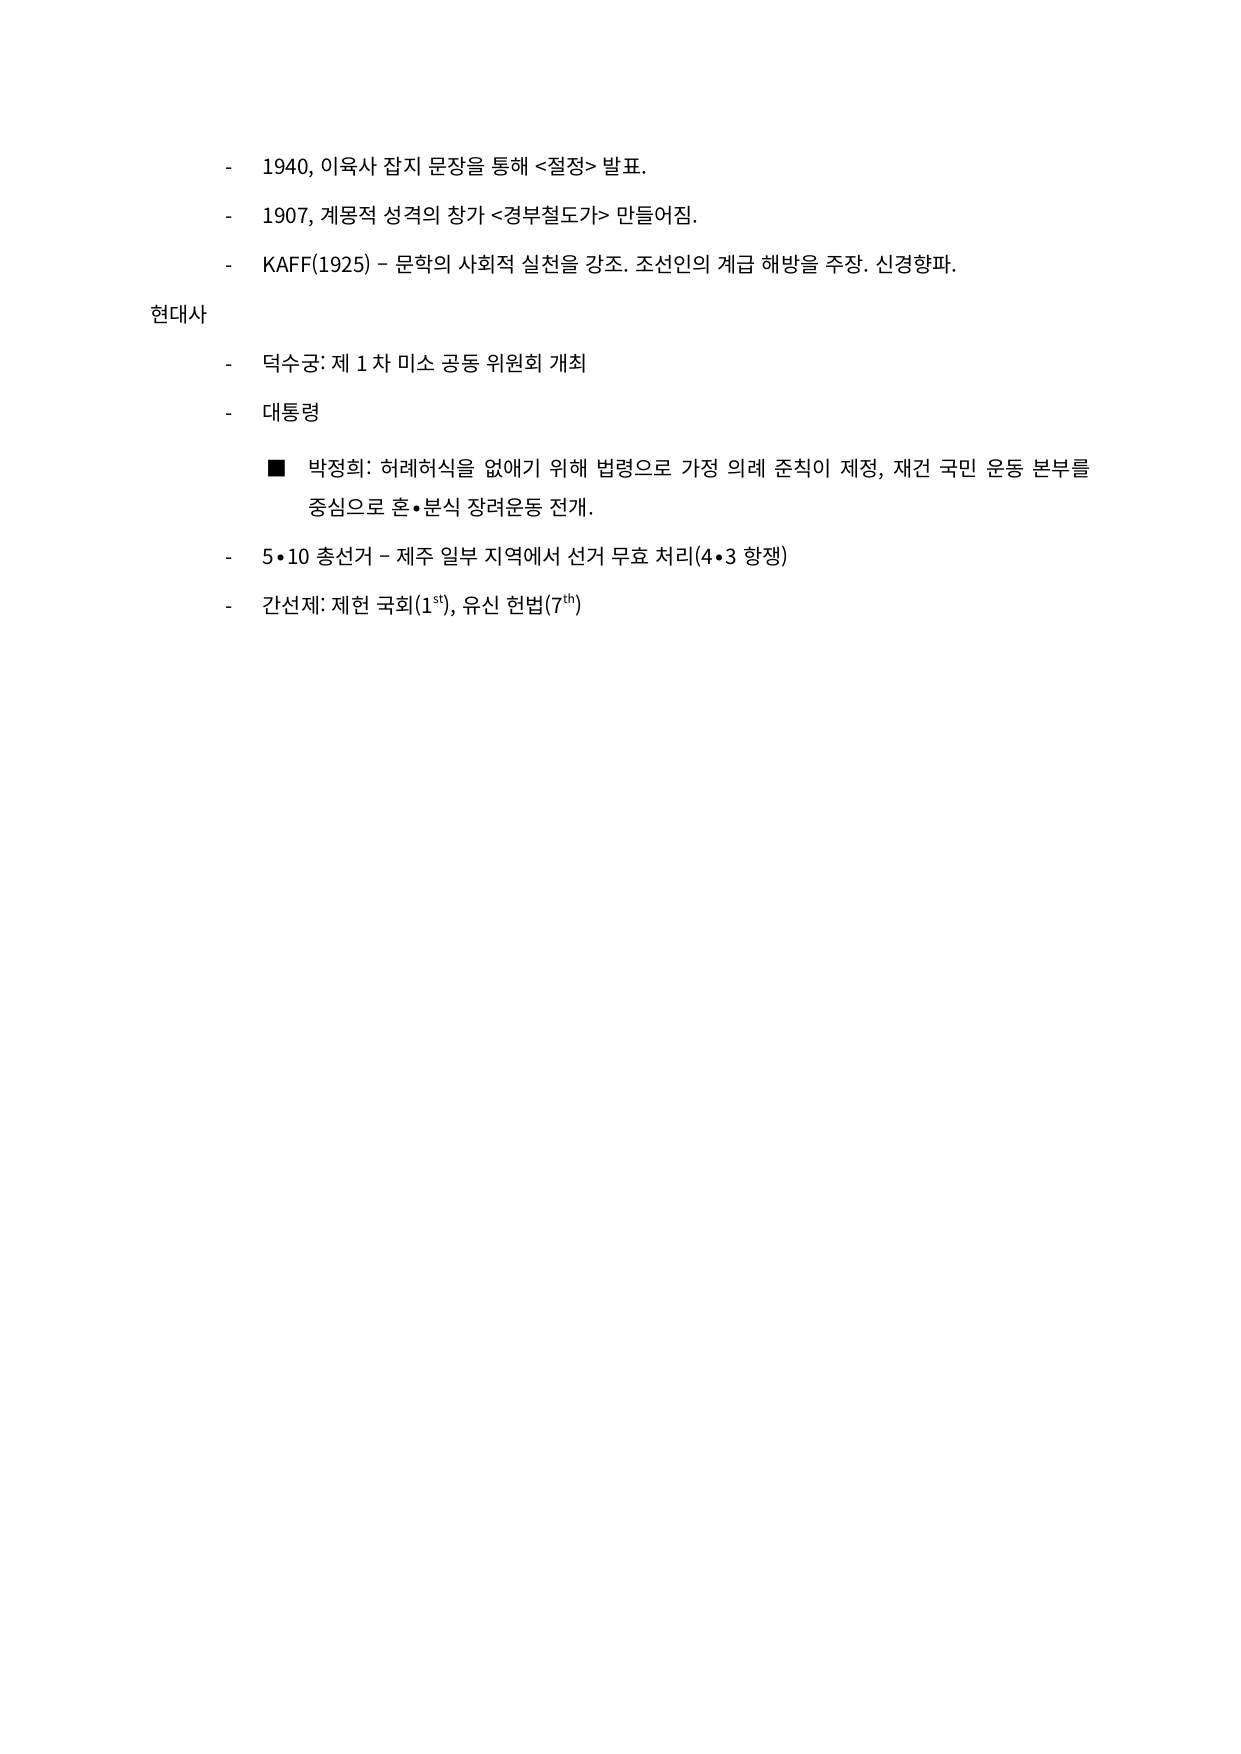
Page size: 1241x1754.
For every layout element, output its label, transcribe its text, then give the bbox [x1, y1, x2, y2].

list KAFF(1925) – 문학의 사회적 실천을 강조. 조선인의 계급 해방을 주장. 신경향파. [225, 248, 1090, 279]
list 5∙10 총선거 – 제주 일부 지역에서 선거 무효 처리(4∙3 항쟁) [225, 540, 1090, 570]
list 간선제: 제헌 국회(1st), 유신 헌법(7th) [225, 589, 1090, 619]
list 1940, 이육사 잡지 문장을 통해 <절정> 발표. [225, 150, 1090, 180]
list 덕수궁: 제 1차 미소 공동 위원회 개최 [225, 347, 1090, 377]
list 1907, 계몽적 성격의 창가 <경부철도가> 만들어짐. [225, 199, 1090, 229]
text 현대사 [150, 298, 1090, 328]
list 대통령 [225, 396, 1090, 427]
list 박정희: 허례허식을 없애기 위해 법령으로 가정 의례 준칙이 제정, 재건 국민 운동 본부를 중심으로 혼∙분식 장려운동 전개. [267, 446, 1090, 521]
